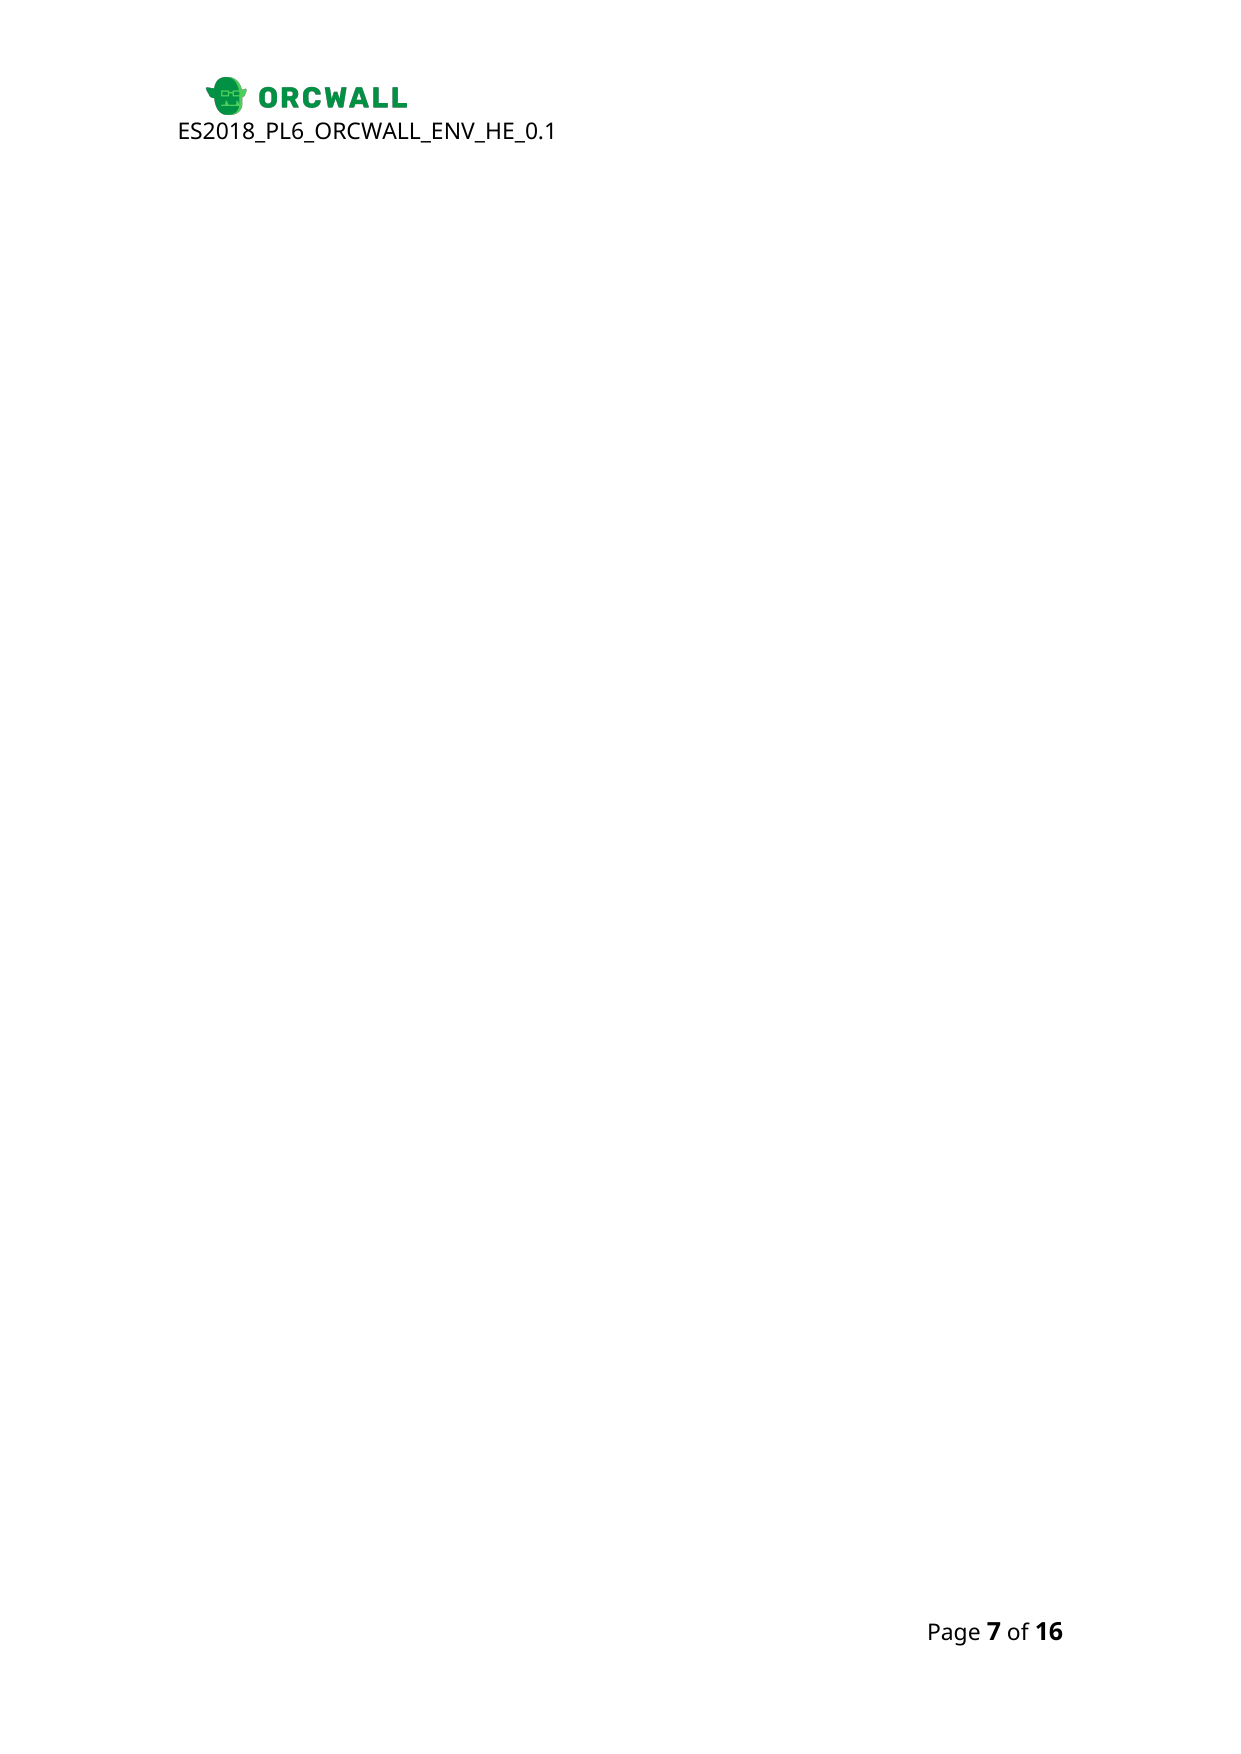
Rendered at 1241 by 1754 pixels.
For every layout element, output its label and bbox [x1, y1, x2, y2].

picture [206, 77, 407, 115]
